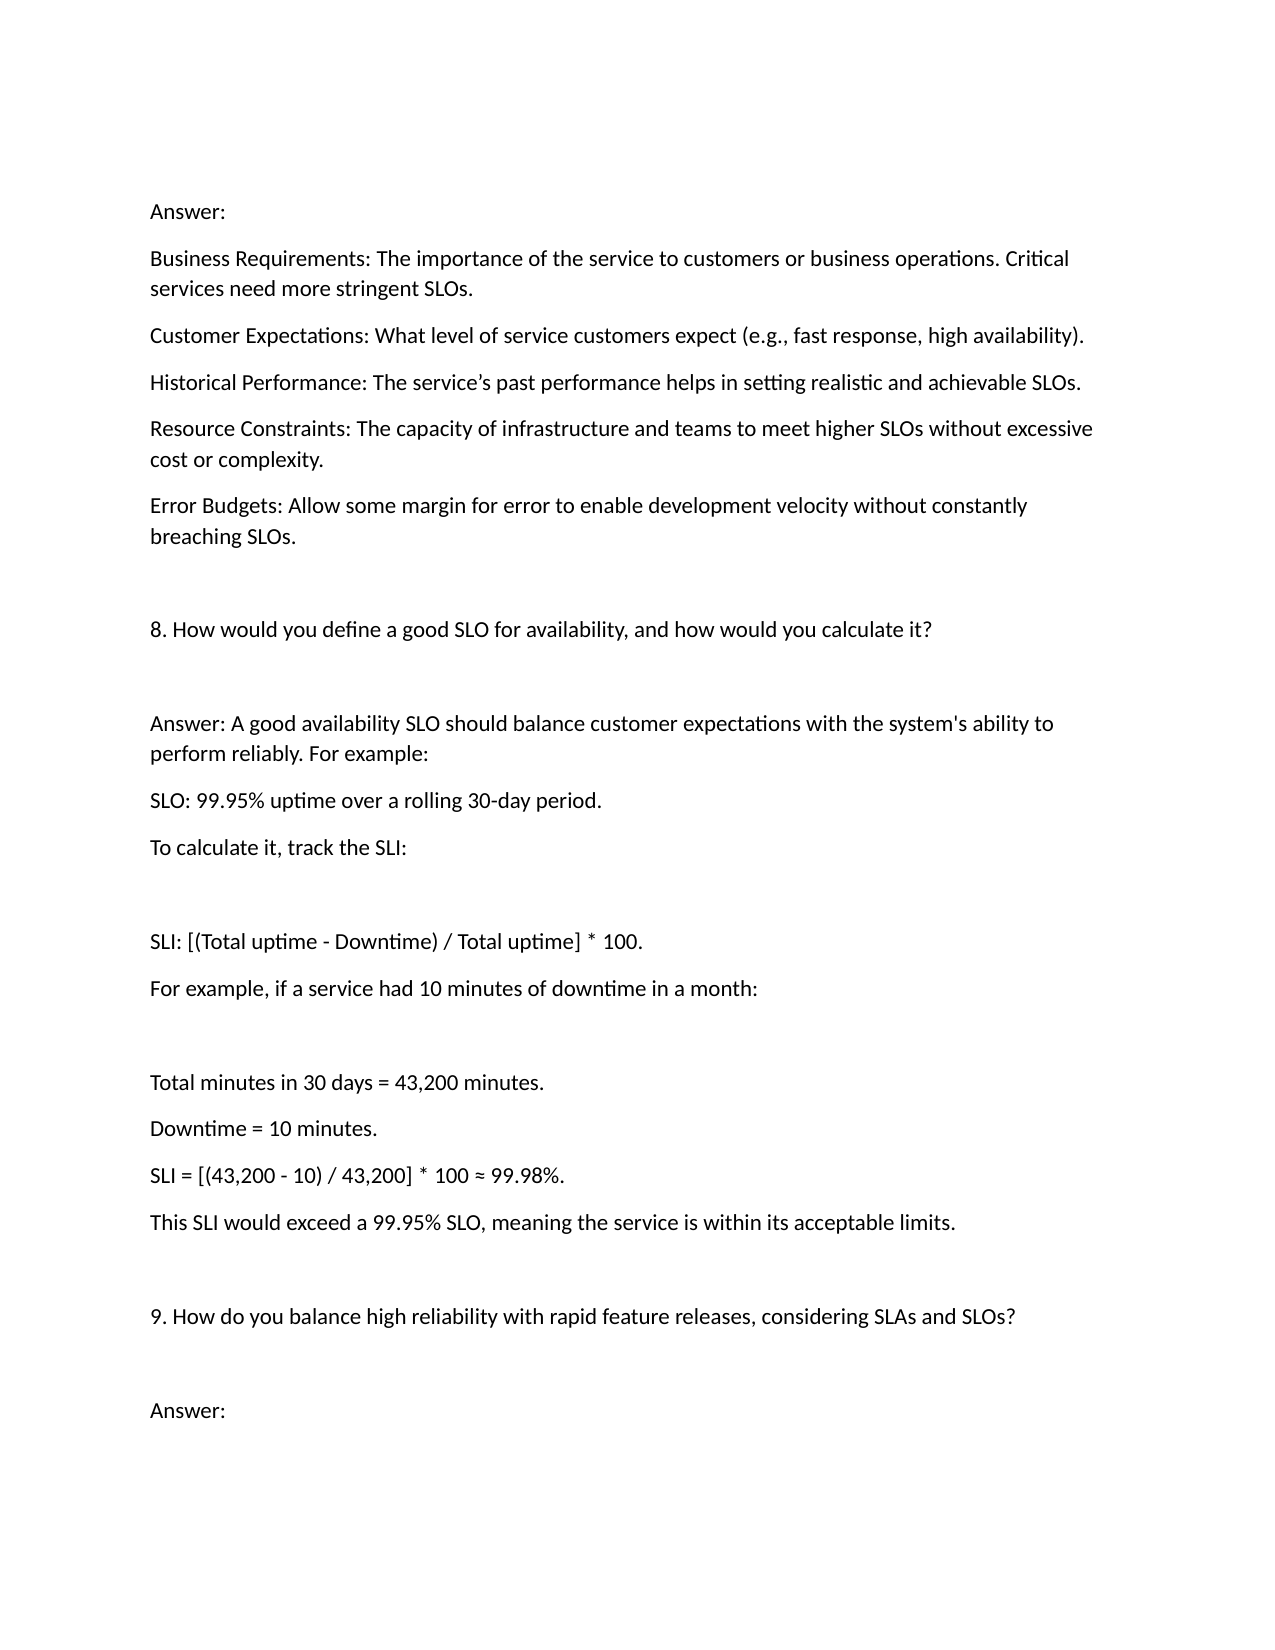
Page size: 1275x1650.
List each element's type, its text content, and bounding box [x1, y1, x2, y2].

text Total minutes in 30 days = 43,200 minutes. [150, 1068, 1125, 1096]
text For example, if a service had 10 minutes of downtime in a month: [150, 974, 1125, 1002]
text SLI: [(Total uptime - Downtime) / Total uptime] * 100. [150, 927, 1125, 955]
text SLO: 99.95% uptime over a rolling 30-day period. [150, 786, 1125, 814]
text This SLI would exceed a 99.95% SLO, meaning the service is within its acceptable limits. [150, 1208, 1125, 1236]
text Answer: A good availability SLO should balance customer expectations with the system's ability to perform reliably. For example: [150, 709, 1125, 768]
text Answer: [150, 1396, 1125, 1424]
text 9. How do you balance high reliability with rapid feature releases, considering SLAs and SLOs? [150, 1302, 1125, 1330]
text Historical Performance: The service’s past performance helps in setting realistic and achievable SLOs. [150, 368, 1125, 396]
text Customer Expectations: What level of service customers expect (e.g., fast response, high availability). [150, 321, 1125, 349]
text Resource Constraints: The capacity of infrastructure and teams to meet higher SLOs without excessive cost or complexity. [150, 414, 1125, 473]
text 8. How would you define a good SLO for availability, and how would you calculate it? [150, 616, 1125, 644]
text Downtime = 10 minutes. [150, 1114, 1125, 1143]
text Answer: [150, 197, 1125, 225]
text Error Budgets: Allow some margin for error to enable development velocity without constantly breaching SLOs. [150, 492, 1125, 550]
text SLI = [(43,200 - 10) / 43,200] * 100 ≈ 99.98%. [150, 1161, 1125, 1189]
text To calculate it, track the SLI: [150, 833, 1125, 861]
text Business Requirements: The importance of the service to customers or business operations. Critical services need more stringent SLOs. [150, 244, 1125, 302]
